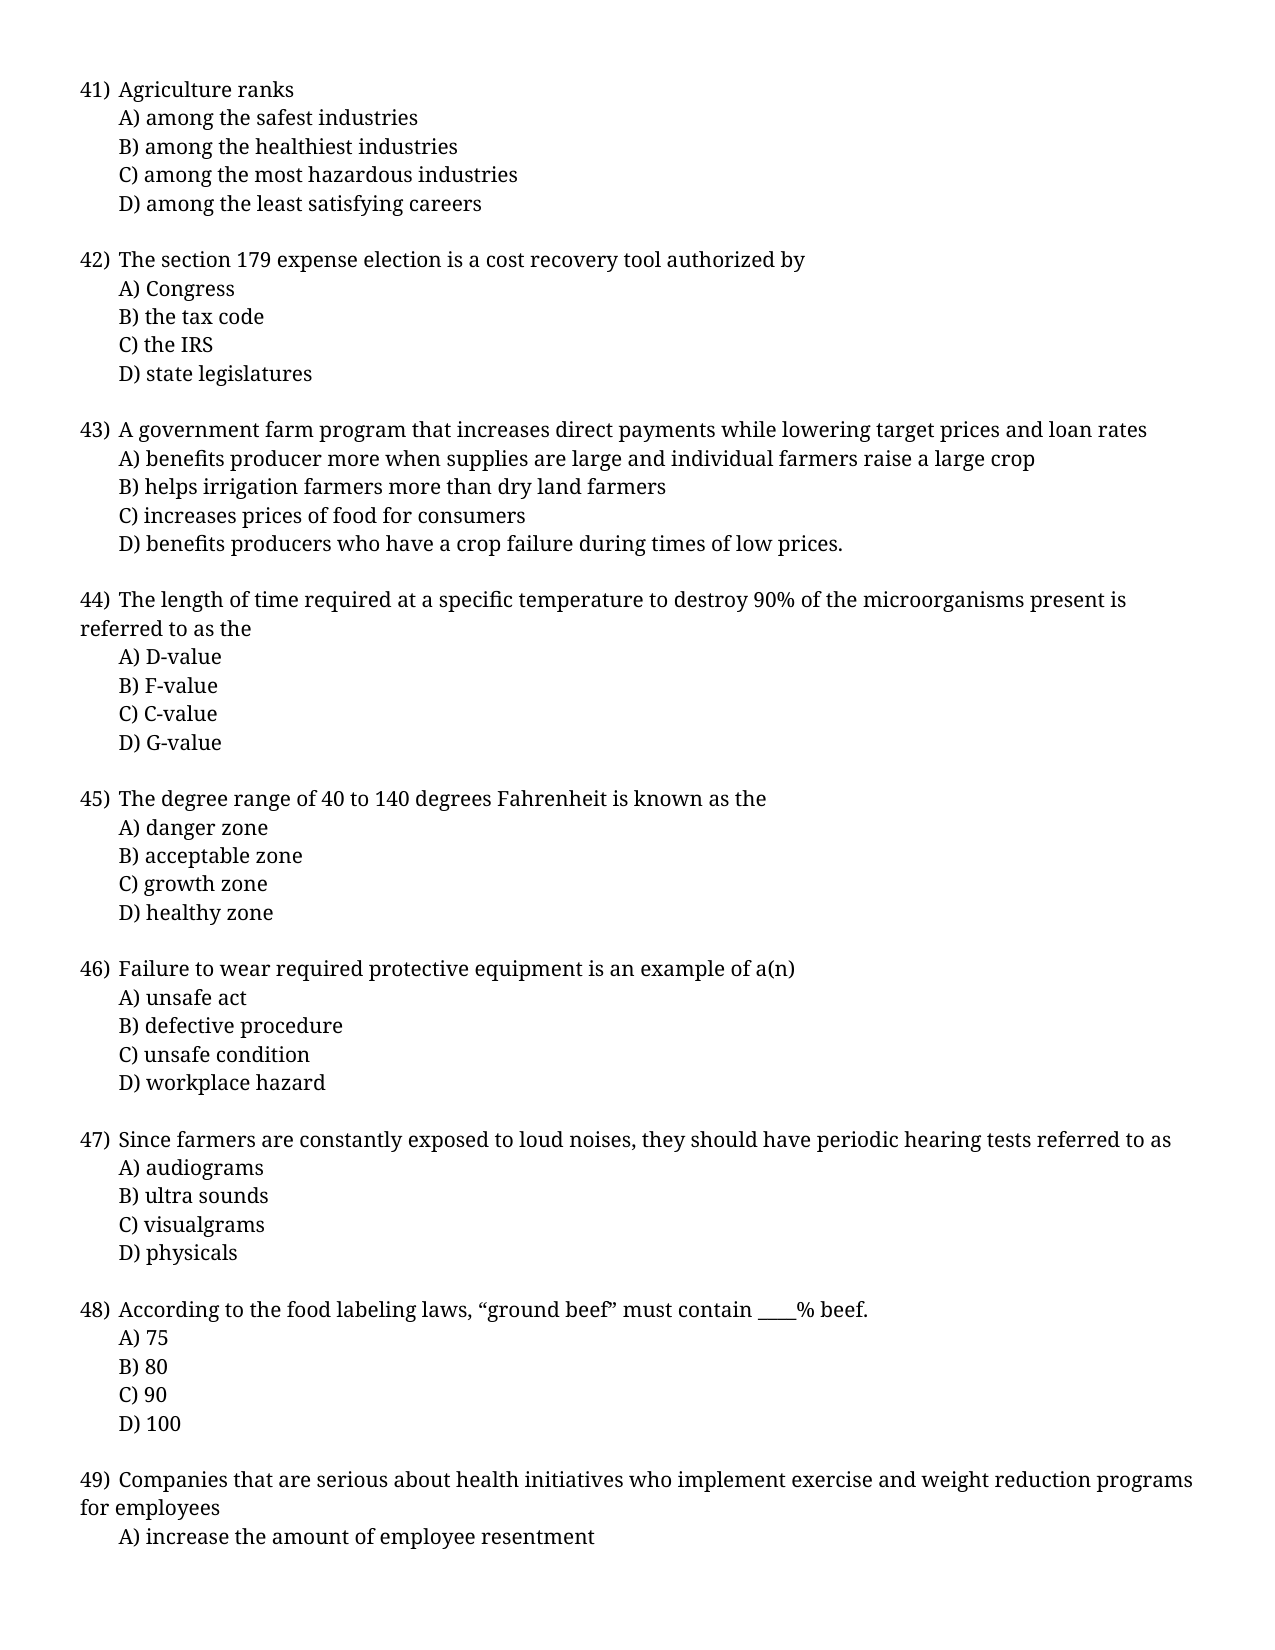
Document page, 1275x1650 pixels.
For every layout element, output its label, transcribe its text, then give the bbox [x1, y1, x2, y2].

text B) 80 [80, 1352, 1200, 1380]
text 48) According to the food labeling laws, “ground beef” must contain ____% beef. [80, 1295, 1200, 1323]
text A) among the safest industries [80, 103, 1200, 132]
text B) helps irrigation farmers more than dry land farmers [80, 472, 1200, 501]
text A) Congress [80, 274, 1200, 302]
text D) state legislatures [80, 359, 1200, 387]
text C) C-value [80, 699, 1200, 728]
text B) among the healthiest industries [80, 132, 1200, 160]
text A) audiograms [80, 1153, 1200, 1182]
text 46) Failure to wear required protective equipment is an example of a(n) [80, 954, 1200, 983]
text C) the IRS [80, 331, 1200, 359]
text A) danger zone [80, 813, 1200, 841]
text D) physicals [80, 1238, 1200, 1267]
text D) 100 [80, 1409, 1200, 1437]
text B) the tax code [80, 302, 1200, 331]
text A) benefits producer more when supplies are large and individual farmers raise a large crop [80, 444, 1200, 472]
text 44) The length of time required at a specific temperature to destroy 90% of the microorganisms present is referred to as the [80, 586, 1200, 642]
text 42) The section 179 expense election is a cost recovery tool authorized by [80, 245, 1200, 274]
text D) among the least satisfying careers [80, 189, 1200, 217]
text D) benefits producers who have a crop failure during times of low prices. [80, 529, 1200, 558]
text A) D-value [80, 642, 1200, 671]
text C) among the most hazardous industries [80, 160, 1200, 189]
text D) G-value [80, 728, 1200, 756]
text B) ultra sounds [80, 1182, 1200, 1210]
text A) unsafe act [80, 983, 1200, 1011]
text C) increases prices of food for consumers [80, 501, 1200, 529]
text D) workplace hazard [80, 1068, 1200, 1097]
text 45) The degree range of 40 to 140 degrees Fahrenheit is known as the [80, 784, 1200, 813]
text B) defective procedure [80, 1011, 1200, 1040]
text C) unsafe condition [80, 1040, 1200, 1068]
text A) 75 [80, 1323, 1200, 1352]
text C) visualgrams [80, 1210, 1200, 1238]
text C) 90 [80, 1380, 1200, 1409]
text 41) Agriculture ranks [80, 75, 1200, 103]
text 47) Since farmers are constantly exposed to loud noises, they should have periodic hearing tests referred to as [80, 1125, 1200, 1153]
text 43) A government farm program that increases direct payments while lowering target prices and loan rates [80, 415, 1200, 444]
text B) acceptable zone [80, 841, 1200, 869]
text 49) Companies that are serious about health initiatives who implement exercise and weight reduction programs for employees [80, 1465, 1200, 1522]
text A) increase the amount of employee resentment [80, 1522, 1200, 1550]
text C) growth zone [80, 869, 1200, 898]
text B) F-value [80, 671, 1200, 699]
text D) healthy zone [80, 898, 1200, 926]
